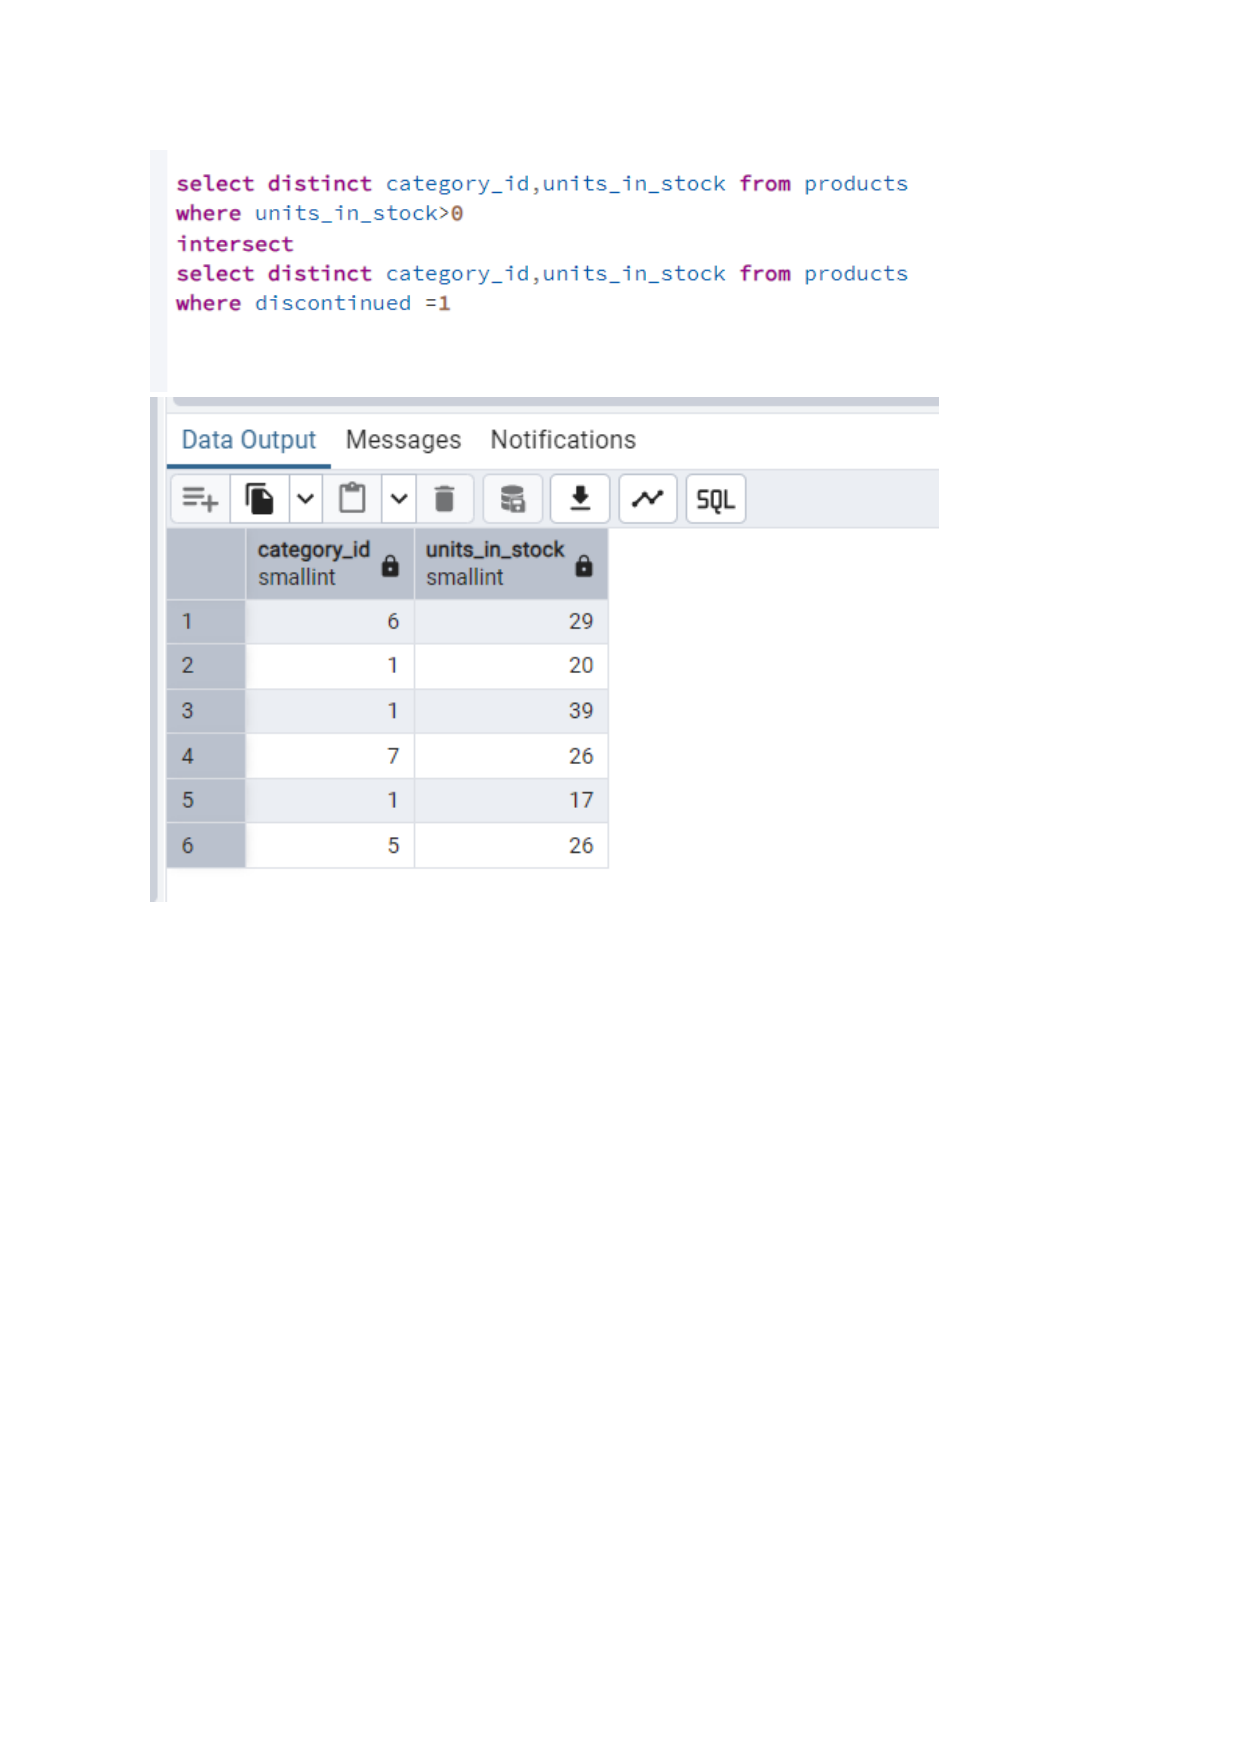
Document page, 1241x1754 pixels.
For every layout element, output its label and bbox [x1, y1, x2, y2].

picture [150, 150, 1091, 392]
picture [150, 397, 939, 902]
